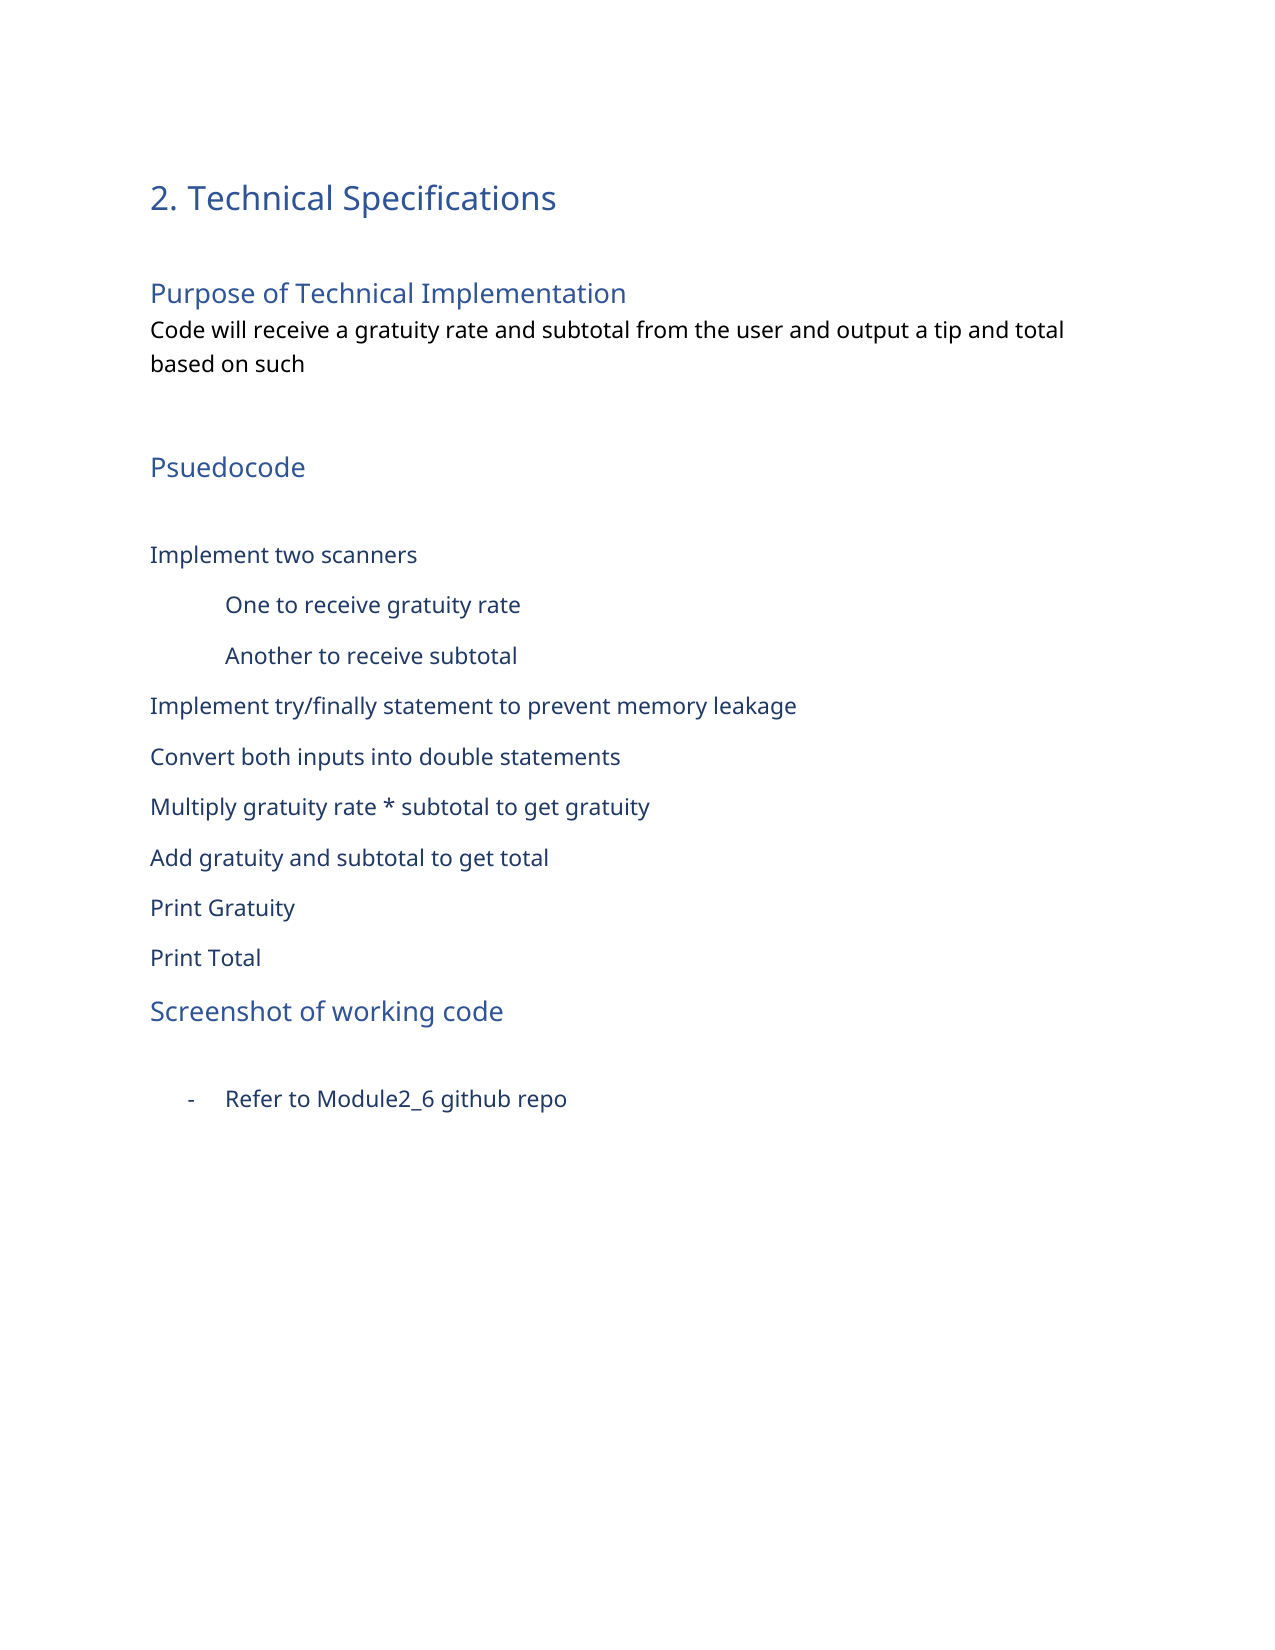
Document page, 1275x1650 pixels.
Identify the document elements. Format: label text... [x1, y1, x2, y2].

text Implement try/finally statement to prevent memory leakage [150, 690, 1125, 721]
text Another to receive subtotal [150, 640, 1125, 671]
text Multiply gratuity rate * subtotal to get gratuity [150, 791, 1125, 822]
text Add gratuity and subtotal to get total [150, 841, 1125, 873]
list Refer to Module2_6 github repo [187, 1083, 1125, 1114]
subtitle Screenshot of working code [150, 993, 1125, 1029]
subtitle Technical Specifications [150, 175, 1125, 220]
text Convert both inputs into double statements [150, 741, 1125, 772]
text Implement two scanners [150, 539, 1125, 570]
text One to receive gratuity rate [150, 589, 1125, 621]
text Print Total [150, 942, 1125, 973]
subtitle Purpose of Technical Implementation [150, 274, 1125, 311]
text Print Gratuity [150, 892, 1125, 923]
text Code will receive a gratuity rate and subtotal from the user and output a tip and total based on such [150, 314, 1125, 379]
subtitle Psuedocode [150, 449, 1125, 486]
